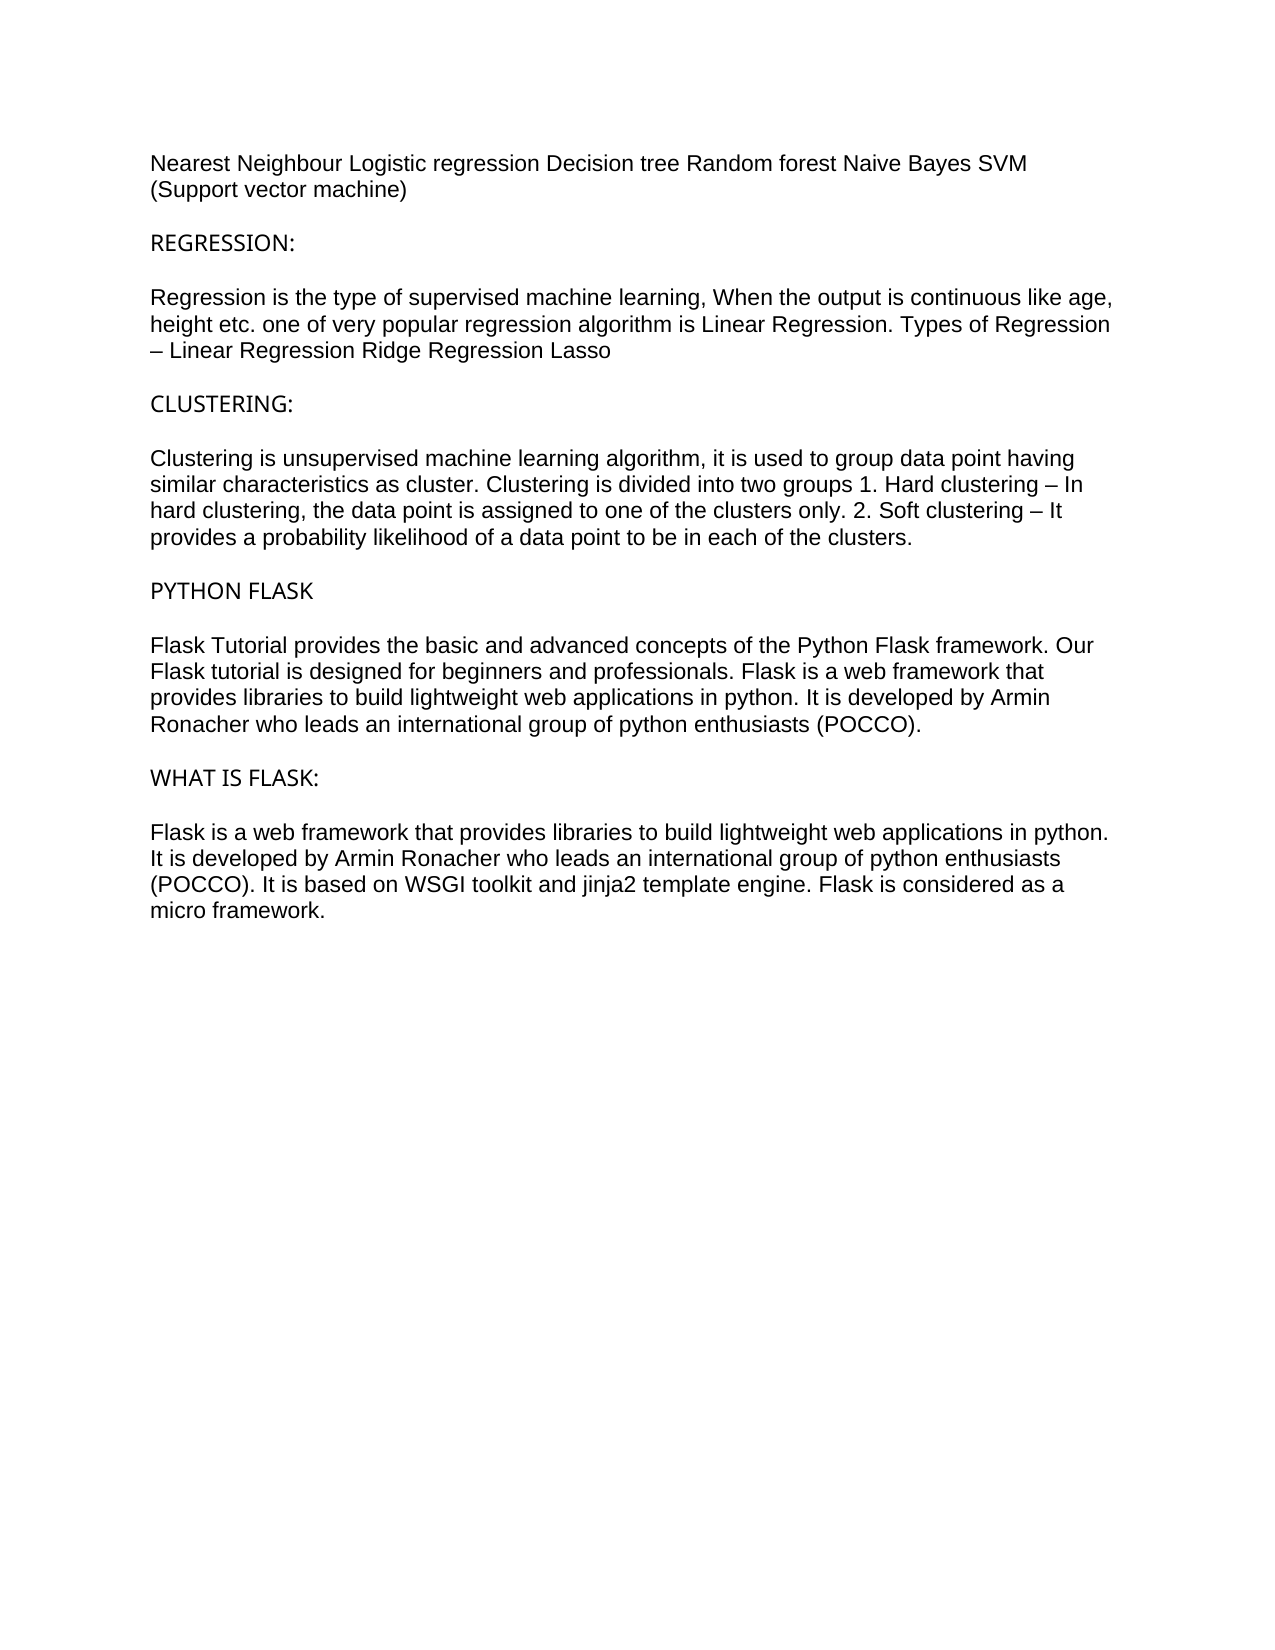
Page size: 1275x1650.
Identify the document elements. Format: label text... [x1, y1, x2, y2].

text Regression is the type of supervised machine learning, When the output is continuous like age, [150, 284, 1125, 311]
text REGRESSION: [150, 227, 1125, 259]
text height etc. one of very popular regression algorithm is Linear Regression. Types of Regression [150, 311, 1125, 337]
text CLUSTERING: [150, 388, 1125, 419]
text Ronacher who leads an international group of python enthusiasts (POCCO). [150, 711, 1125, 737]
text – Linear Regression Ridge Regression Lasso [150, 337, 1125, 363]
text It is developed by Armin Ronacher who leads an international group of python enthusiasts [150, 845, 1125, 871]
text Flask is a web framework that provides libraries to build lightweight web applications in python. [150, 818, 1125, 845]
text provides a probability likelihood of a data point to be in each of the clusters. [150, 524, 1125, 550]
text Flask Tutorial provides the basic and advanced concepts of the Python Flask framework. Our [150, 632, 1125, 658]
text PYTHON FLASK [150, 575, 1125, 606]
text (POCCO). It is based on WSGI toolkit and jinja2 template engine. Flask is considered as a [150, 871, 1125, 897]
text WHAT IS FLASK: [150, 762, 1125, 793]
text Flask tutorial is designed for beginners and professionals. Flask is a web framework that [150, 658, 1125, 684]
text micro framework. [150, 897, 1125, 924]
text Nearest Neighbour Logistic regression Decision tree Random forest Naive Bayes SVM [150, 150, 1125, 176]
text (Support vector machine) [150, 176, 1125, 203]
text Clustering is unsupervised machine learning algorithm, it is used to group data point having [150, 445, 1125, 471]
text similar characteristics as cluster. Clustering is divided into two groups 1. Hard clustering – In [150, 471, 1125, 497]
text hard clustering, the data point is assigned to one of the clusters only. 2. Soft clustering – It [150, 497, 1125, 524]
text provides libraries to build lightweight web applications in python. It is developed by Armin [150, 684, 1125, 711]
